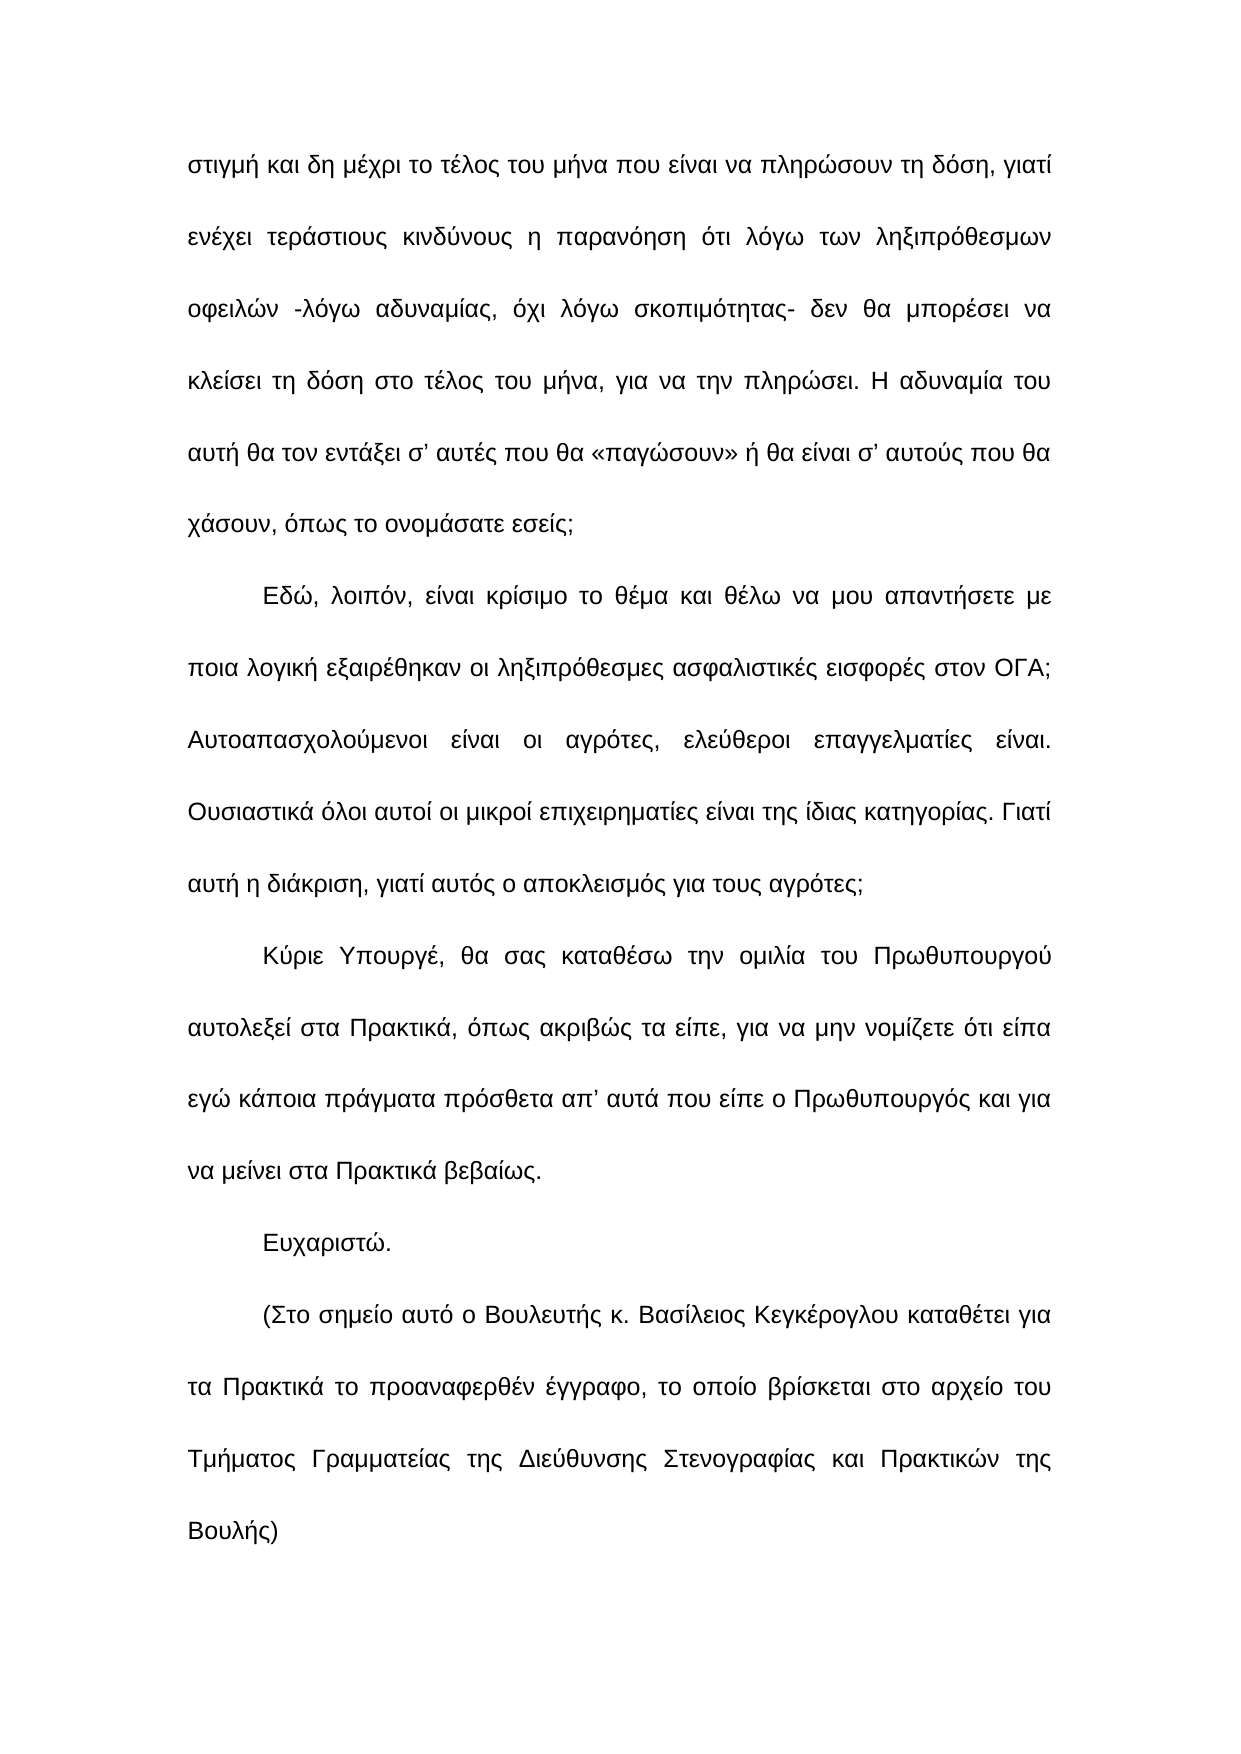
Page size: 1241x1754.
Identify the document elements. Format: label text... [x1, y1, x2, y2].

text (Στο σημείο αυτό ο Βουλευτής κ. Βασίλειος Κεγκέρογλου καταθέτει για τα Πρακτικά το προαναφερθέν έγγραφο, το οποίο βρίσκεται στο αρχείο του Τμήματος Γραμματείας της Διεύθυνσης Στενογραφίας και Πρακτικών της Βουλής) [187, 1300, 1053, 1544]
text Εδώ, λοιπόν, είναι κρίσιμο το θέμα και θέλω να μου απαντήσετε με ποια λογική εξαιρέθηκαν οι ληξιπρόθεσμες ασφαλιστικές εισφορές στον ΟΓΑ; Αυτοαπασχολούμενοι είναι οι αγρότες, ελεύθεροι επαγγελματίες είναι. Ουσιαστικά όλοι αυτοί οι μικροί επιχειρηματίες είναι της ίδιας κατηγορίας. Γιατί αυτή η διάκριση, γιατί αυτός ο αποκλεισμός για τους αγρότες; [187, 581, 1053, 897]
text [187, 150, 1053, 538]
text Κύριε Υπουργέ, θα σας καταθέσω την ομιλία του Πρωθυπουργού αυτολεξεί στα Πρακτικά, όπως ακριβώς τα είπε, για να μην νομίζετε ότι είπα εγώ κάποια πράγματα πρόσθετα απ’ αυτά που είπε ο Πρωθυπουργός και για να μείνει στα Πρακτικά βεβαίως. [187, 941, 1053, 1185]
text Ευχαριστώ. [187, 1228, 1053, 1257]
